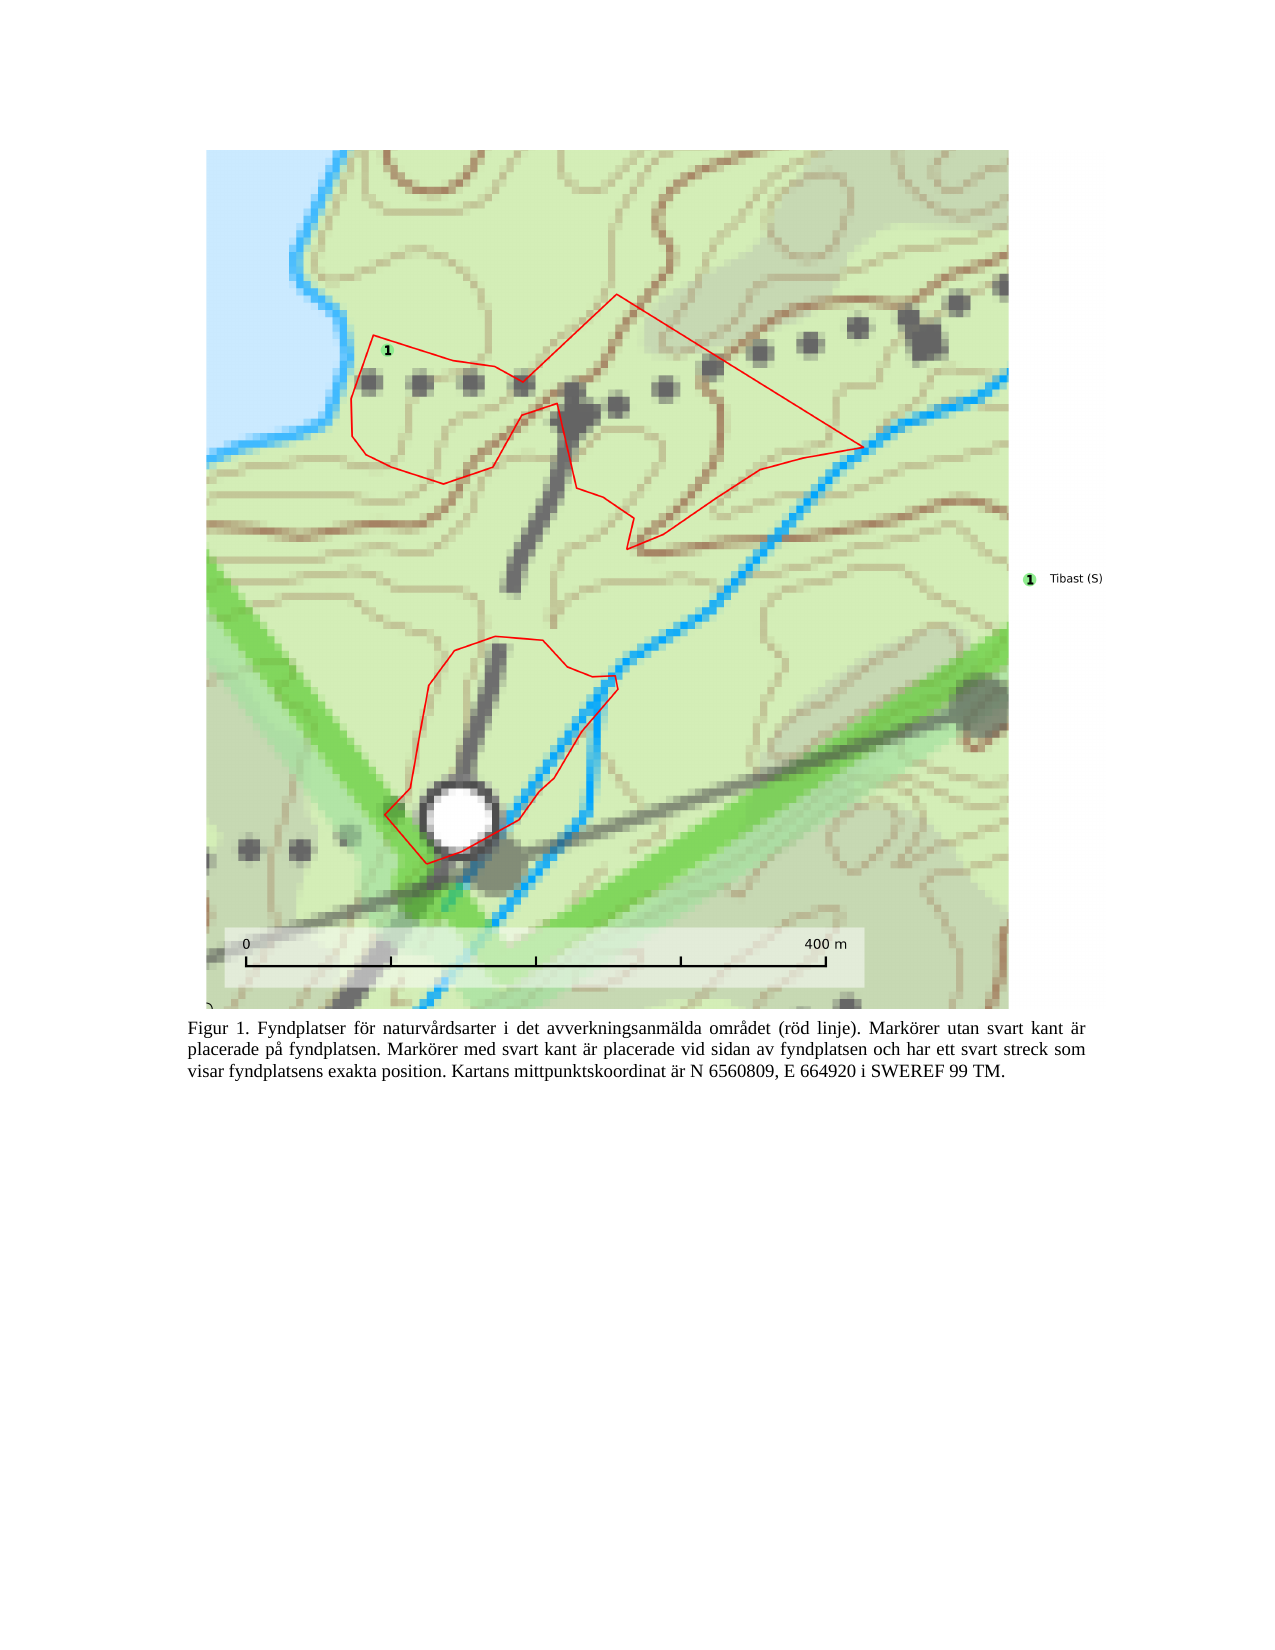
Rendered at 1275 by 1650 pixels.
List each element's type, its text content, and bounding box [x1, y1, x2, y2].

picture [206, 150, 1107, 1009]
text Figur 1. Fyndplatser för naturvårdsarter i det avverkningsanmälda området (röd linje). Markörer utan svart kant är placerade på fyndplatsen. Markörer med svart kant är placerade vid sidan av fyndplatsen och har ett svart streck som visar fyndplatsens exakta position. Kartans mittpunktskoordinat är N 6560809, E 664920 i SWEREF 99 TM. [187, 1017, 1087, 1081]
